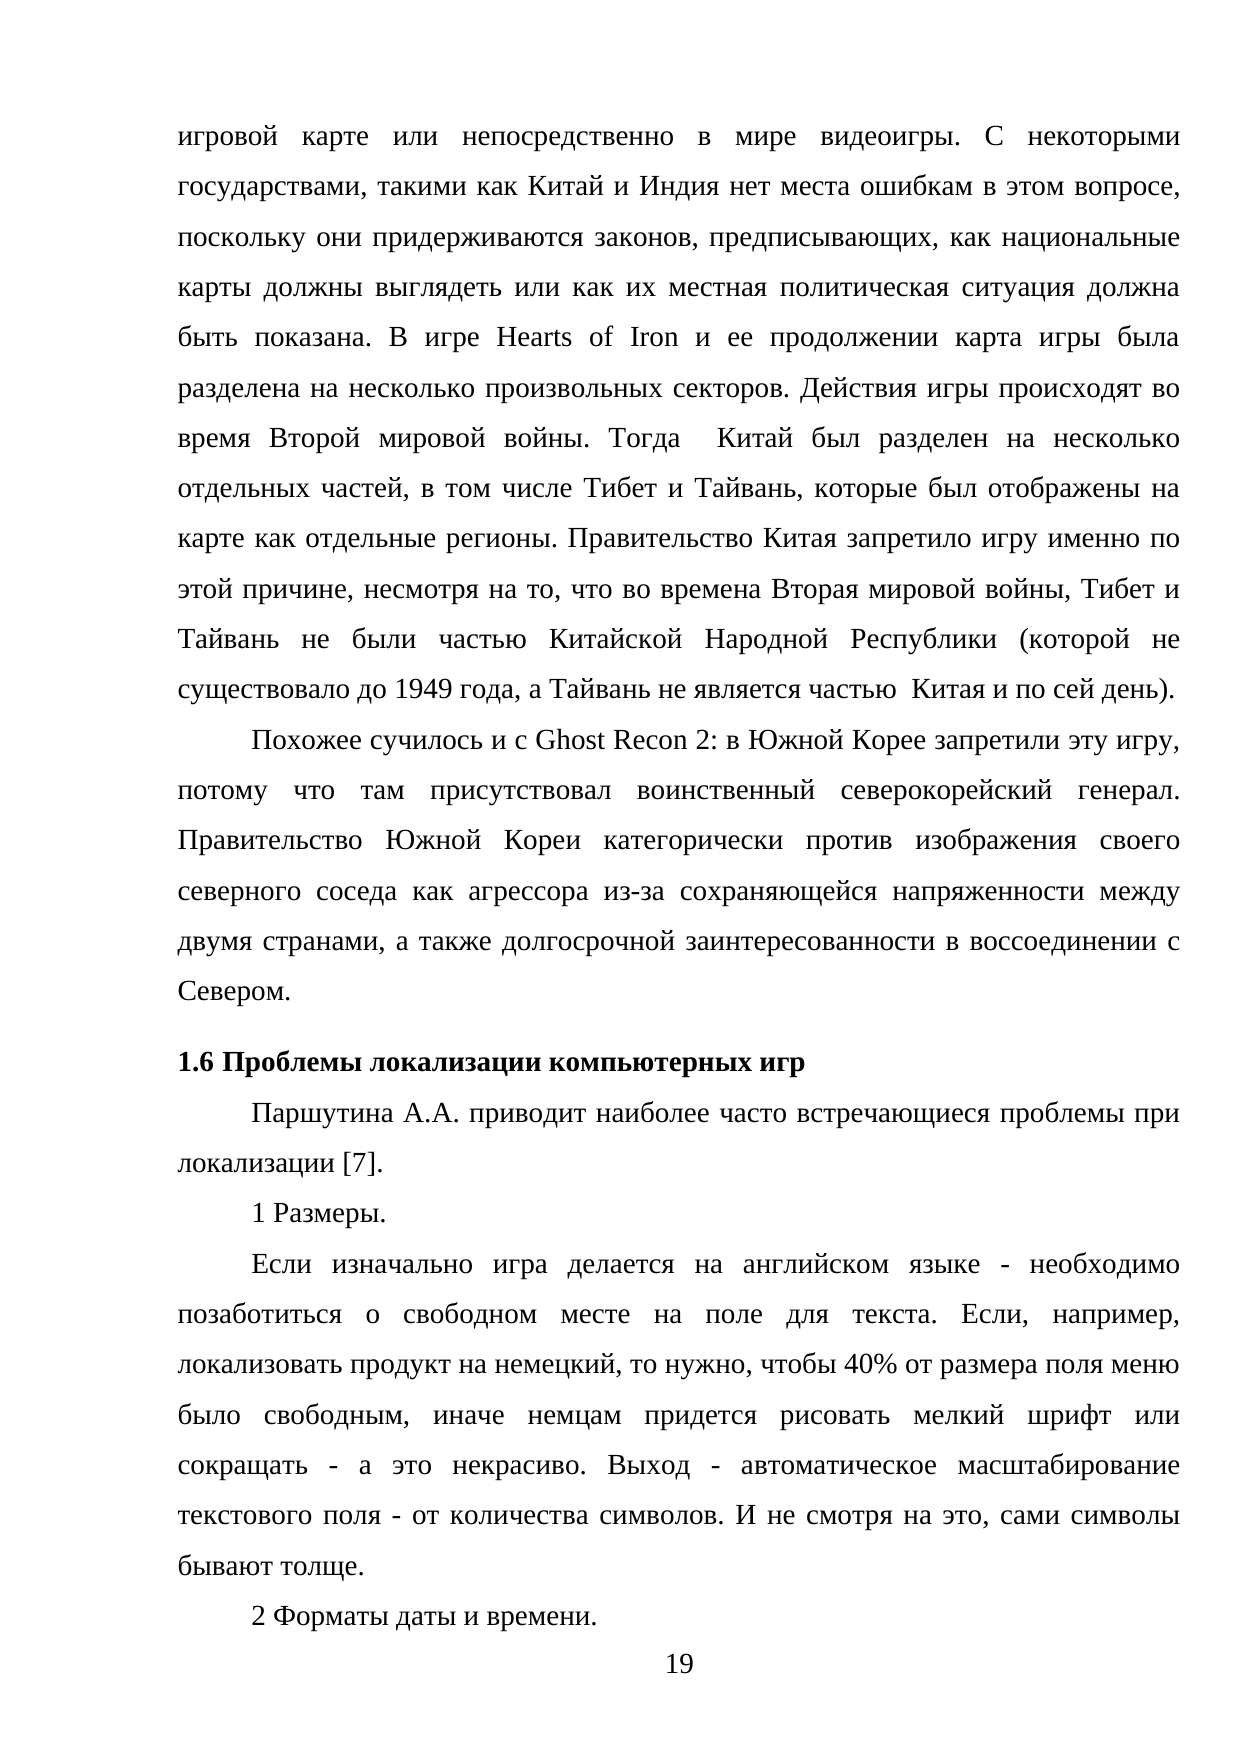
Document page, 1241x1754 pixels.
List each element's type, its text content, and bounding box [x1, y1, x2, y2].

text Паршутина А.А. приводит наиболее часто встречающиеся проблемы при локализации [7]. [177, 1095, 1181, 1179]
text Похожее сучилось и с Ghost Recon 2: в Южной Корее запретили эту игру, потому что там присутствовал воинственный северокорейский генерал. Правительство Южной Кореи категорически против изображения своего северного соседа как агрессора из-за сохраняющейся напряженности между двумя странами, а также долгосрочной заинтересованности в воссоединении с Севером. [177, 722, 1181, 1007]
text 2 Форматы даты и времени. [177, 1598, 1181, 1632]
subtitle Проблемы локализации компьютерных игр [177, 1044, 1181, 1078]
text Если изначально игра делается на английском языке - необходимо позаботиться о свободном месте на поле для текста. Если, например, локализовать продукт на немецкий, то нужно, чтобы 40% от размера поля меню было свободным, иначе немцам придется рисовать мелкий шрифт или сокращать - а это некрасиво. Выход - автоматическое масштабирование текстового поля - от количества символов. И не смотря на это, сами символы бывают толще. [177, 1246, 1181, 1581]
text 1 Размеры. [177, 1196, 1181, 1229]
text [177, 118, 1181, 705]
